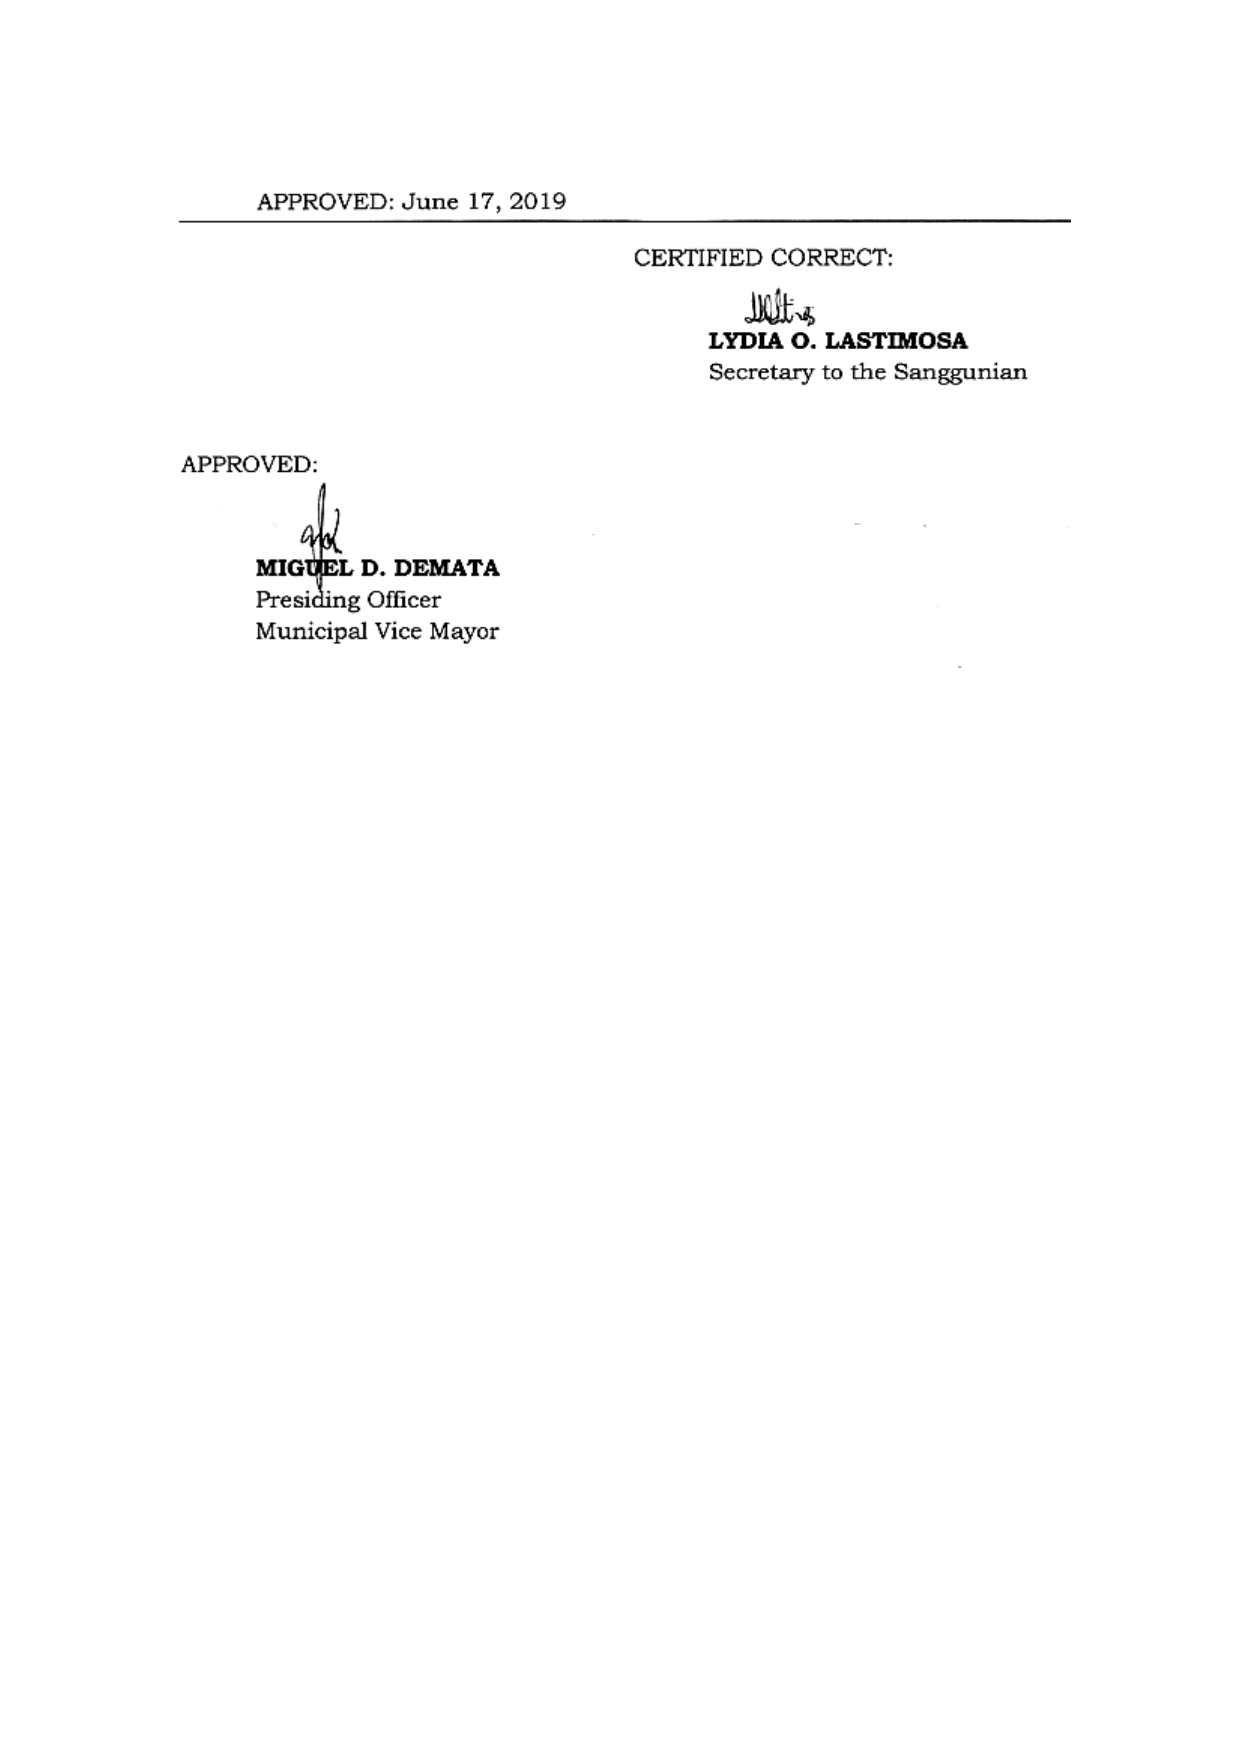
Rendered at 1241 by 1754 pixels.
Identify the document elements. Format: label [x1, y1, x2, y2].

picture [150, 149, 1071, 689]
